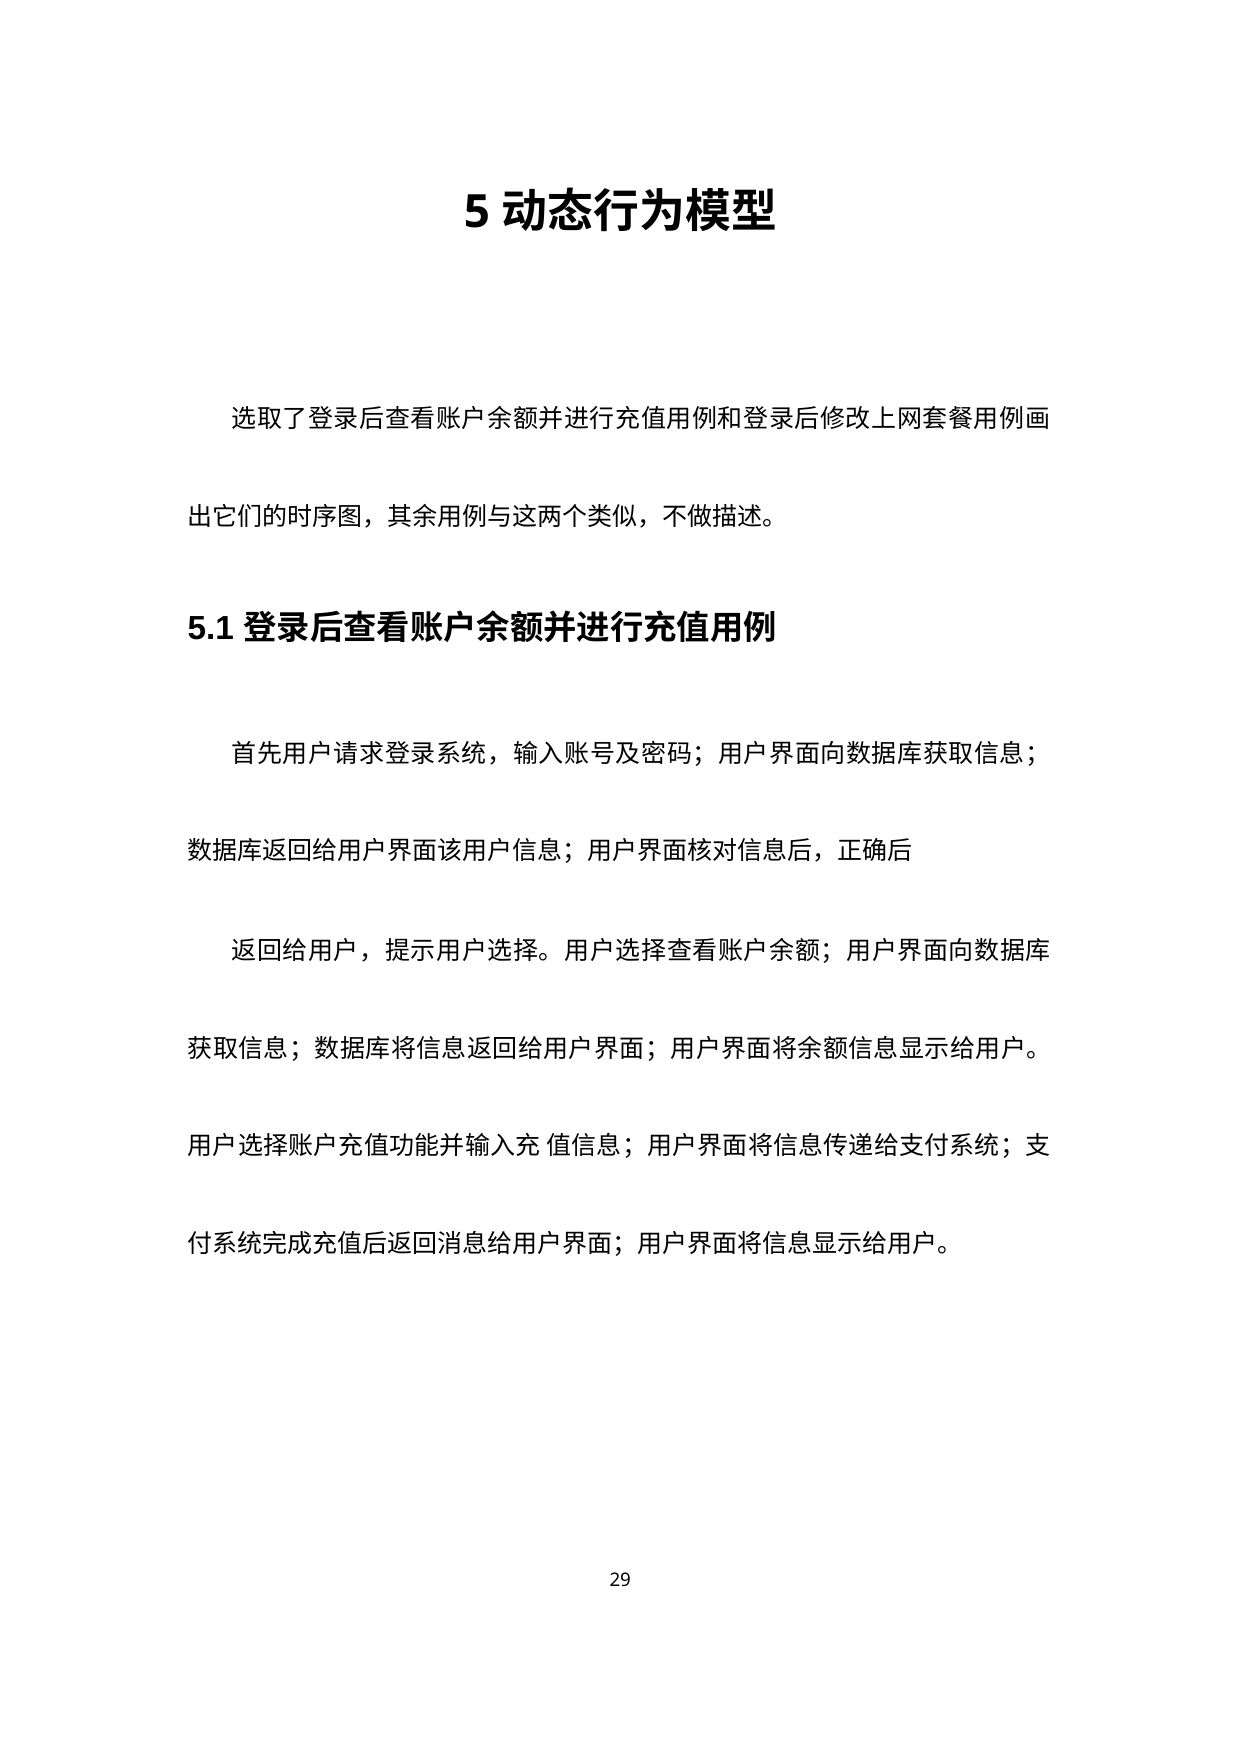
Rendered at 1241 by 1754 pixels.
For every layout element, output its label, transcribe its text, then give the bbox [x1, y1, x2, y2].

text 首先用户请求登录系统，输入账号及密码；用户界面向数据库获取信息；数据库返回给用户界面该用户信息；用户界面核对信息后，正确后 [187, 719, 1053, 881]
text 返回给用户，提示用户选择。用户选择查看账户余额；用户界面向数据库获取信息；数据库将信息返回给用户界面；用户界面将余额信息显示给用户。用户选择账户充值功能并输入充 值信息；用户界面将信息传递给支付系统；支付系统完成充值后返回消息给用户界面；用户界面将信息显示给用户。 [187, 916, 1053, 1274]
text 选取了登录后查看账户余额并进行充值用例和登录后修改上网套餐用例画出它们的时序图，其余用例与这两个类似，不做描述。 [187, 384, 1053, 547]
subtitle 5.1 登录后查看账户余额并进行充值用例 [187, 592, 1053, 657]
subtitle 5 动态行为模型 [187, 159, 1053, 257]
